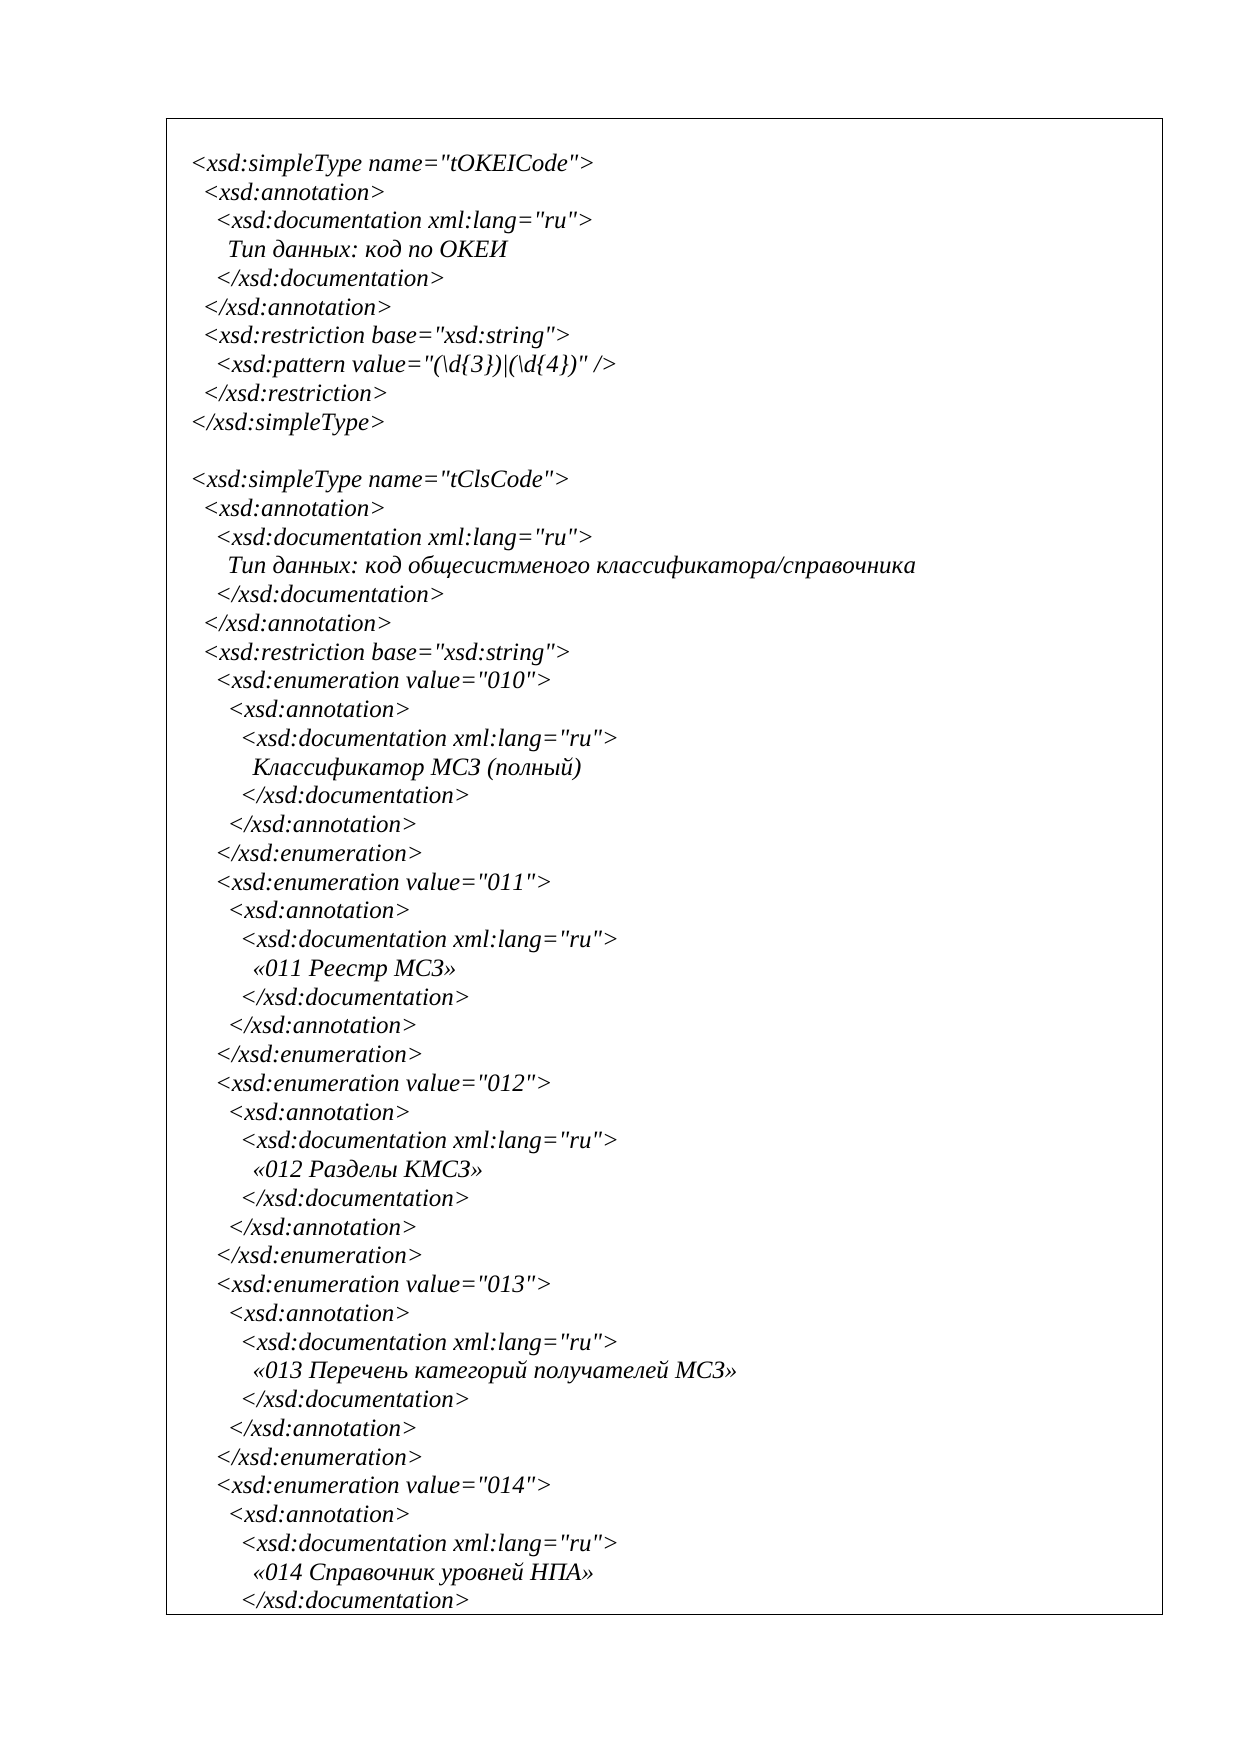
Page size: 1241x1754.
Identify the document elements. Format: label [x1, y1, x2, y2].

table_header [167, 119, 1162, 1614]
